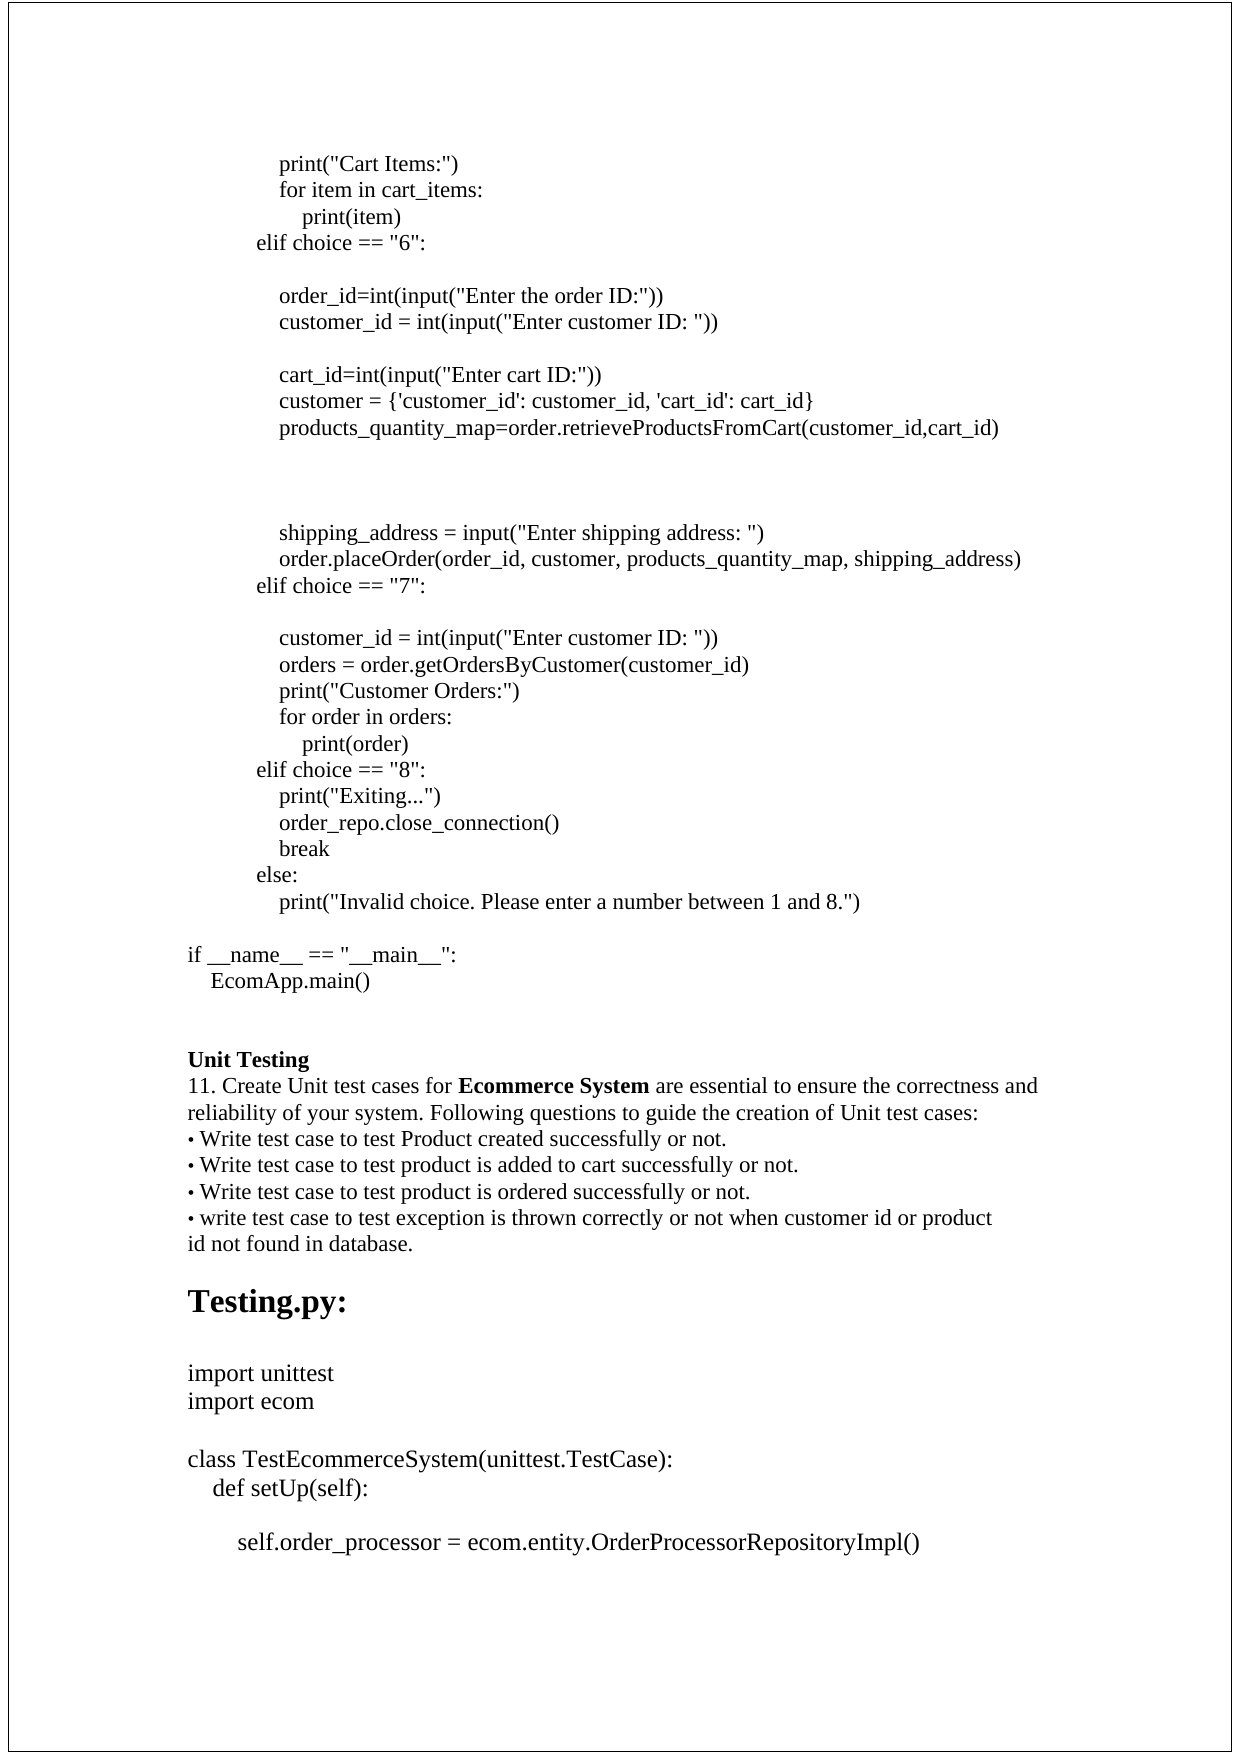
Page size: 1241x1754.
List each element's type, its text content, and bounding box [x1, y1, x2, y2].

text reliability of your system. Following questions to guide the creation of Unit test cases: [187, 1099, 1053, 1125]
text shipping_address = input("Enter shipping address: ") [187, 519, 1053, 545]
text • Write test case to test product is ordered successfully or not. [187, 1178, 1053, 1204]
text print("Invalid choice. Please enter a number between 1 and 8.") [187, 888, 1053, 914]
text Unit Testing [187, 1046, 1053, 1072]
text customer = {'customer_id': customer_id, 'cart_id': cart_id} [187, 387, 1053, 413]
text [187, 308, 1053, 334]
text elif choice == "7": [187, 572, 1053, 598]
text 11. Create Unit test cases for Ecommerce System are essential to ensure the correctness and [187, 1072, 1053, 1099]
text cart_id=int(input("Enter cart ID:")) [187, 361, 1053, 387]
text • Write test case to test product is added to cart successfully or not. [187, 1151, 1053, 1178]
text elif choice == "6": [187, 229, 1053, 255]
text import unittest [187, 1358, 1053, 1386]
text order.placeOrder(order_id, customer, products_quantity_map, shipping_address) [187, 545, 1053, 572]
text products_quantity_map=order.retrieveProductsFromCart(customer_id,cart_id) [187, 413, 1053, 440]
text • write test case to test exception is thrown correctly or not when customer id or product [187, 1204, 1053, 1231]
text break [187, 835, 1053, 862]
text for order in orders: [187, 703, 1053, 730]
text for item in cart_items: [187, 176, 1053, 203]
text customer_id = int(input("Enter customer ID: ")) [187, 624, 1053, 651]
text print("Cart Items:") [187, 150, 1053, 176]
text Testing.py: [187, 1281, 1053, 1319]
text print(order) [187, 730, 1053, 756]
text order_repo.close_connection() [187, 809, 1053, 835]
text order_id=int(input("Enter the order ID:")) [187, 282, 1053, 308]
text elif choice == "8": [187, 756, 1053, 782]
text EcomApp.main() [187, 967, 1053, 993]
text orders = order.getOrdersByCustomer(customer_id) [187, 651, 1053, 677]
text if __name__ == "__main__": [187, 941, 1053, 967]
text • Write test case to test Product created successfully or not. [187, 1125, 1053, 1151]
text self.order_processor = ecom.entity.OrderProcessorRepositoryImpl() [187, 1527, 1053, 1556]
text print("Customer Orders:") [187, 677, 1053, 703]
text def setUp(self): [187, 1473, 1053, 1501]
text print("Exiting...") [187, 782, 1053, 809]
text class TestEcommerceSystem(unittest.TestCase): [187, 1444, 1053, 1473]
text print(item) [187, 203, 1053, 229]
text id not found in database. [187, 1231, 1053, 1257]
text else: [187, 862, 1053, 888]
text import ecom [187, 1386, 1053, 1415]
